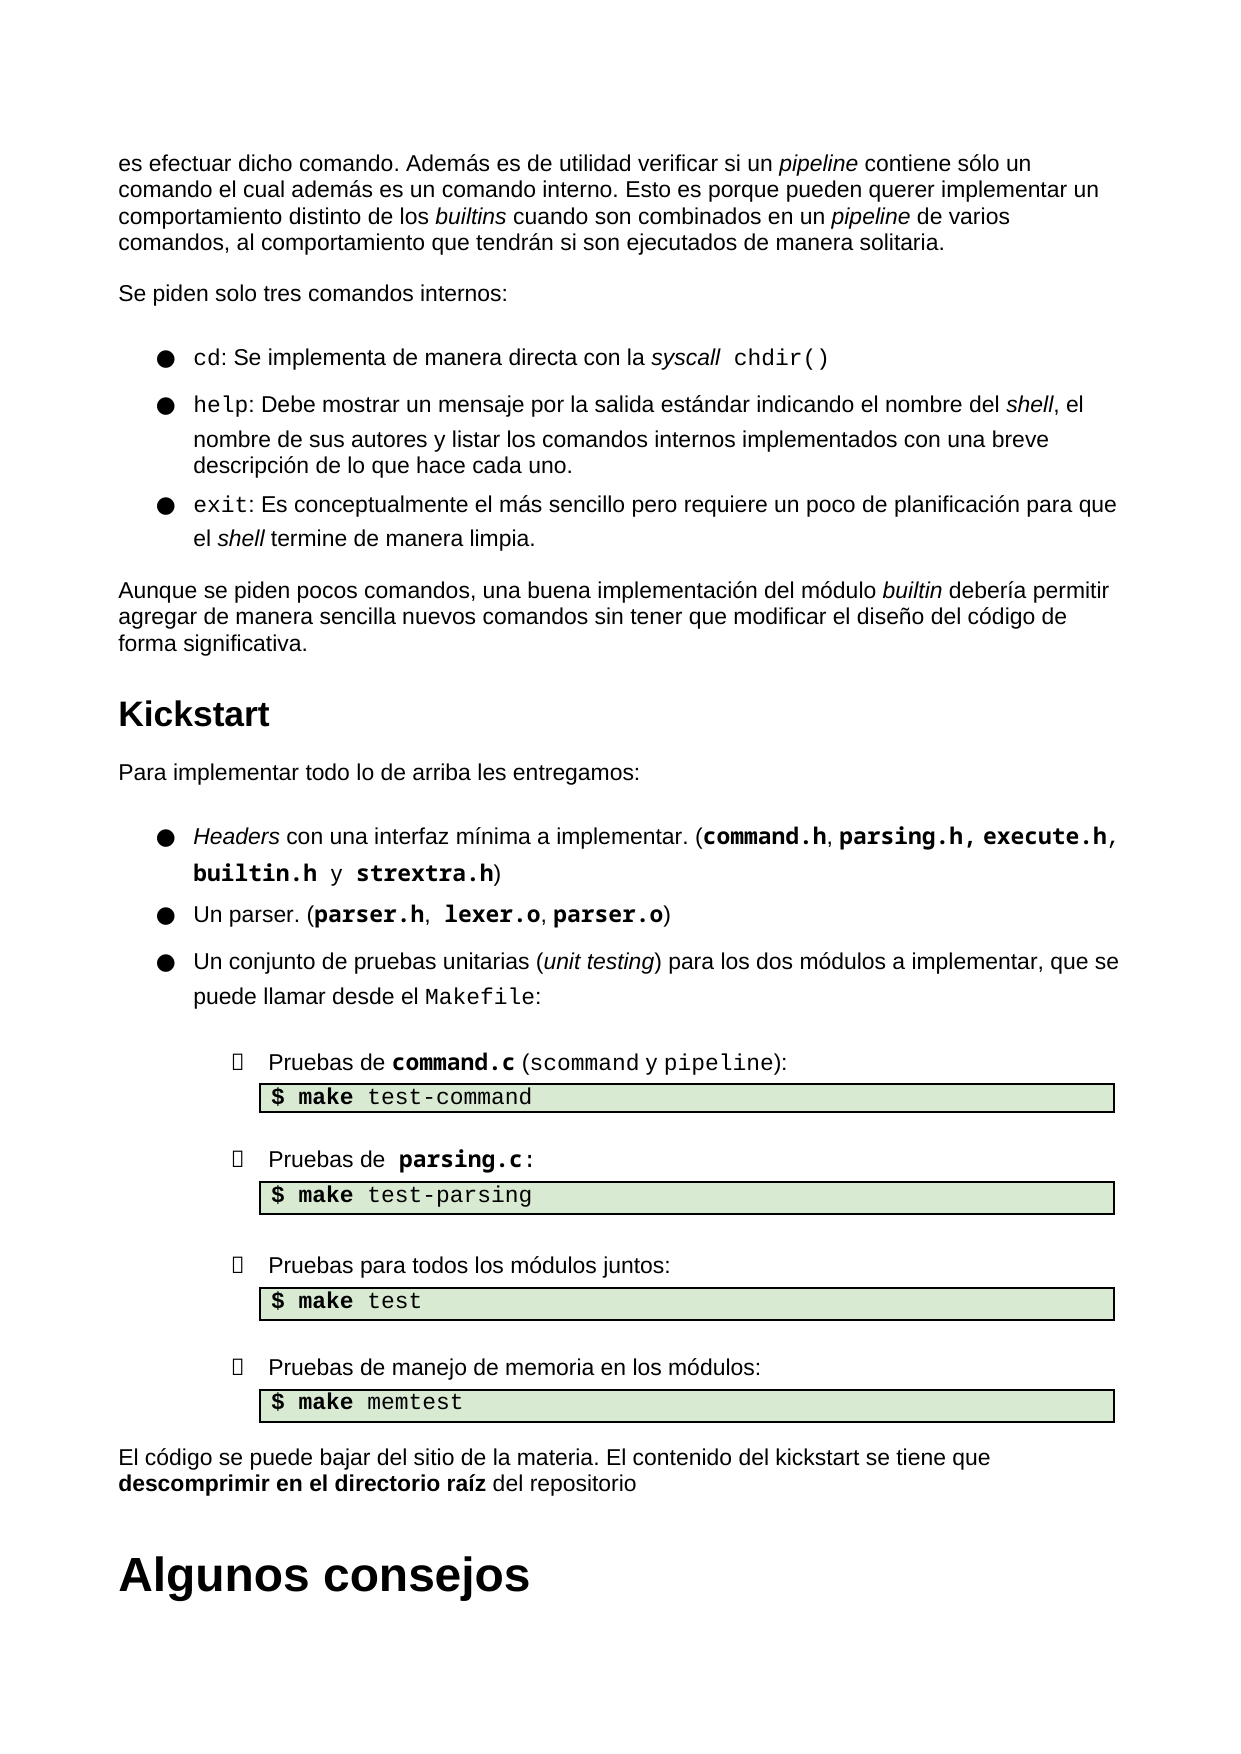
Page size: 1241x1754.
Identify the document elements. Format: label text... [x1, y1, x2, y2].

table_header $ make memtest [261, 1391, 1113, 1421]
list Pruebas de command.c (scommand y pipeline): [231, 1036, 1122, 1083]
list Un conjunto de pruebas unitarias (unit testing) para los dos módulos a implementar, que se puede llamar desde el Makefile: [156, 936, 1122, 1011]
text Para implementar todo lo de arriba les entregamos: [118, 759, 1122, 785]
list Pruebas para todos los módulos juntos: [231, 1240, 1122, 1287]
text Aunque se piden pocos comandos, una buena implementación del módulo builtin debería permitir agregar de manera sencilla nuevos comandos sin tener que modificar el diseño del código de forma significativa. [118, 577, 1122, 656]
subtitle Kickstart [118, 693, 1122, 734]
list exit: Es conceptualmente el más sencillo pero requiere un poco de planificación para que el shell termine de manera limpia. [156, 478, 1122, 552]
list Headers con una interfaz mínima a implementar. (command.h, parsing.h, execute.h, builtin.h y strextra.h) [156, 810, 1122, 889]
list help: Debe mostrar un mensaje por la salida estándar indicando el nombre del shell, el nombre de sus autores y listar los comandos internos implementados con una breve descripción de lo que hace cada uno. [156, 379, 1122, 478]
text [118, 150, 1122, 255]
table_header $ make test-command [261, 1085, 1113, 1111]
list Un parser. (parser.h, lexer.o, parser.o) [156, 889, 1122, 936]
table_header $ make test [261, 1289, 1113, 1319]
table_header $ make test-parsing [261, 1183, 1113, 1213]
text El código se puede bajar del sitio de la materia. El contenido del kickstart se tiene que descomprimir en el directorio raíz del repositorio [118, 1443, 1122, 1496]
list Pruebas de manejo de memoria en los módulos: [231, 1342, 1122, 1389]
list Pruebas de parsing.c: [231, 1134, 1122, 1181]
text Se piden solo tres comandos internos: [118, 280, 1122, 307]
list cd: Se implementa de manera directa con la syscall chdir() [156, 332, 1122, 379]
subtitle Algunos consejos [118, 1546, 1122, 1601]
